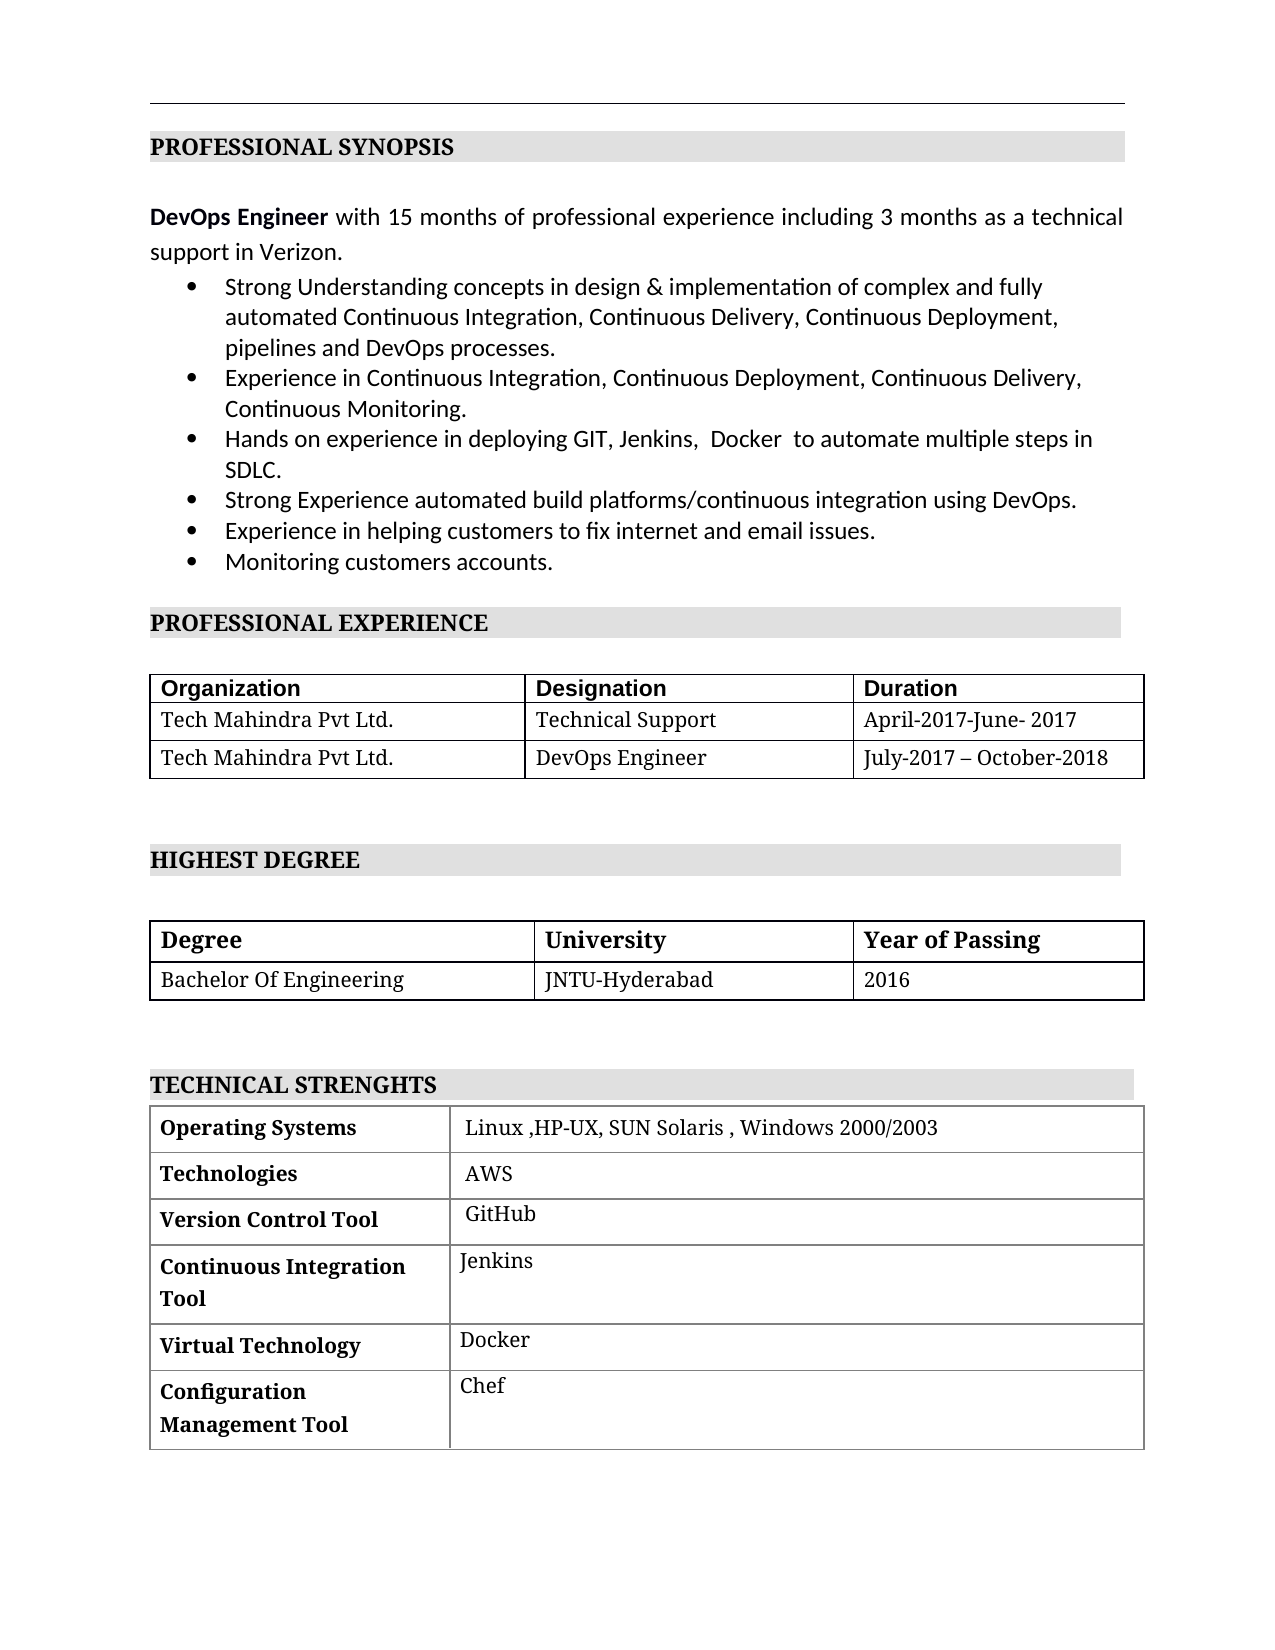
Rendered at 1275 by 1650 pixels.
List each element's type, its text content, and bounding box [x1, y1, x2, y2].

table_header University [535, 922, 853, 961]
table_cell Virtual Technology [151, 1325, 449, 1369]
text PROFESSIONAL SYNOPSIS [150, 131, 1125, 162]
table_cell AWS [451, 1153, 1143, 1198]
list Strong Experience automated build platforms/continuous integration using DevOps. [187, 484, 1125, 515]
table_cell Technologies [151, 1153, 449, 1198]
table_cell Configuration Management Tool [151, 1371, 449, 1448]
table_header Degree [151, 922, 534, 961]
table_cell Technical Support [526, 703, 853, 739]
text HIGHEST DEGREE [150, 844, 1121, 876]
list Experience in Continuous Integration, Continuous Deployment, Continuous Delivery, Continuous Monitoring. [187, 362, 1125, 423]
text PROFESSIONAL EXPERIENCE [150, 607, 1121, 638]
text DevOps Engineer with 15 months of professional experience including 3 months as a technical support in Verizon. [150, 201, 1125, 266]
table_cell July-2017 – October-2018 [854, 741, 1143, 778]
table_cell Tech Mahindra Pvt Ltd. [151, 741, 524, 778]
list Strong Understanding concepts in design & implementation of complex and fully automated Continuous Integration, Continuous Delivery, Continuous Deployment, pipelines and DevOps processes. [187, 271, 1125, 362]
table_header Year of Passing [854, 922, 1143, 961]
list Hands on experience in deploying GIT, Jenkins, Docker to automate multiple steps in SDLC. [187, 423, 1125, 484]
table_cell DevOps Engineer [526, 741, 853, 778]
table_cell GitHub [451, 1200, 1143, 1244]
table_cell 2016 [854, 963, 1143, 999]
list Monitoring customers accounts. [187, 546, 1125, 576]
table_header Duration [854, 675, 1143, 702]
table_cell Continuous Integration Tool [151, 1246, 449, 1323]
table_header Designation [526, 675, 853, 702]
table_cell Tech Mahindra Pvt Ltd. [151, 703, 524, 739]
table_cell April-2017-June- 2017 [854, 703, 1143, 739]
table_cell JNTU-Hyderabad [535, 963, 853, 999]
table_cell Docker [451, 1325, 1143, 1369]
table_cell Version Control Tool [151, 1200, 449, 1244]
table_cell Chef [451, 1371, 1143, 1448]
table_header Organization [151, 675, 524, 702]
list Experience in helping customers to fix internet and email issues. [187, 515, 1125, 546]
text TECHNICAL STRENGHTS [150, 1069, 1134, 1100]
table_header Operating Systems [151, 1107, 449, 1151]
table_header Linux ,HP-UX, SUN Solaris , Windows 2000/2003 [451, 1107, 1143, 1151]
table_cell Bachelor Of Engineering [151, 963, 534, 999]
table_cell Jenkins [451, 1246, 1143, 1323]
